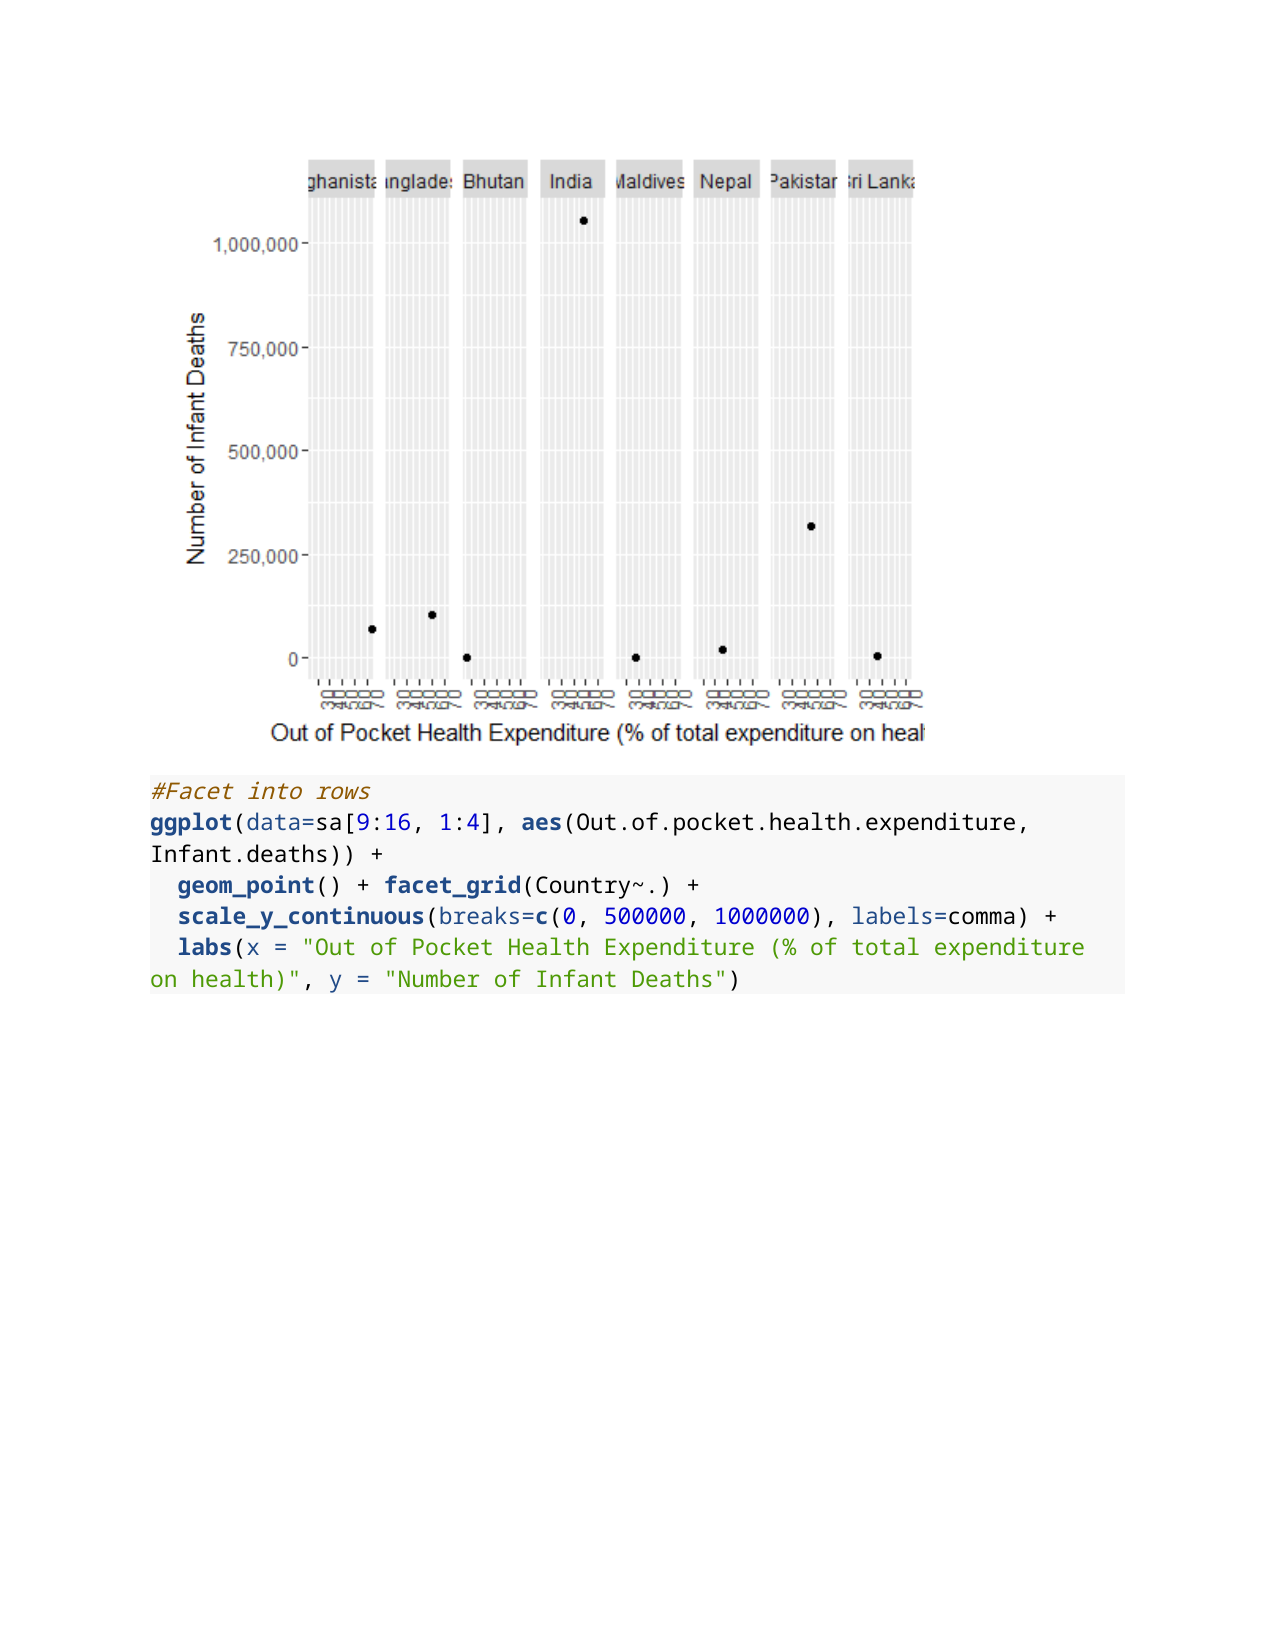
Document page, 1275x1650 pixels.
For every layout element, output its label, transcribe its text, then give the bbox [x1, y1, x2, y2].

picture [168, 150, 925, 757]
text #Facet into rows ggplot(data=sa[9:16, 1:4], aes(Out.of.pocket.health.expenditure, Infant.deaths)) + geom_point() + facet_grid(Country~.) + scale_y_continuous(breaks=c(0, 500000, 1000000), labels=comma) + labs(x = "Out of Pocket Health Expenditure (% of total expenditure on health)", y = "Number of Infant Deaths") [150, 775, 1125, 994]
